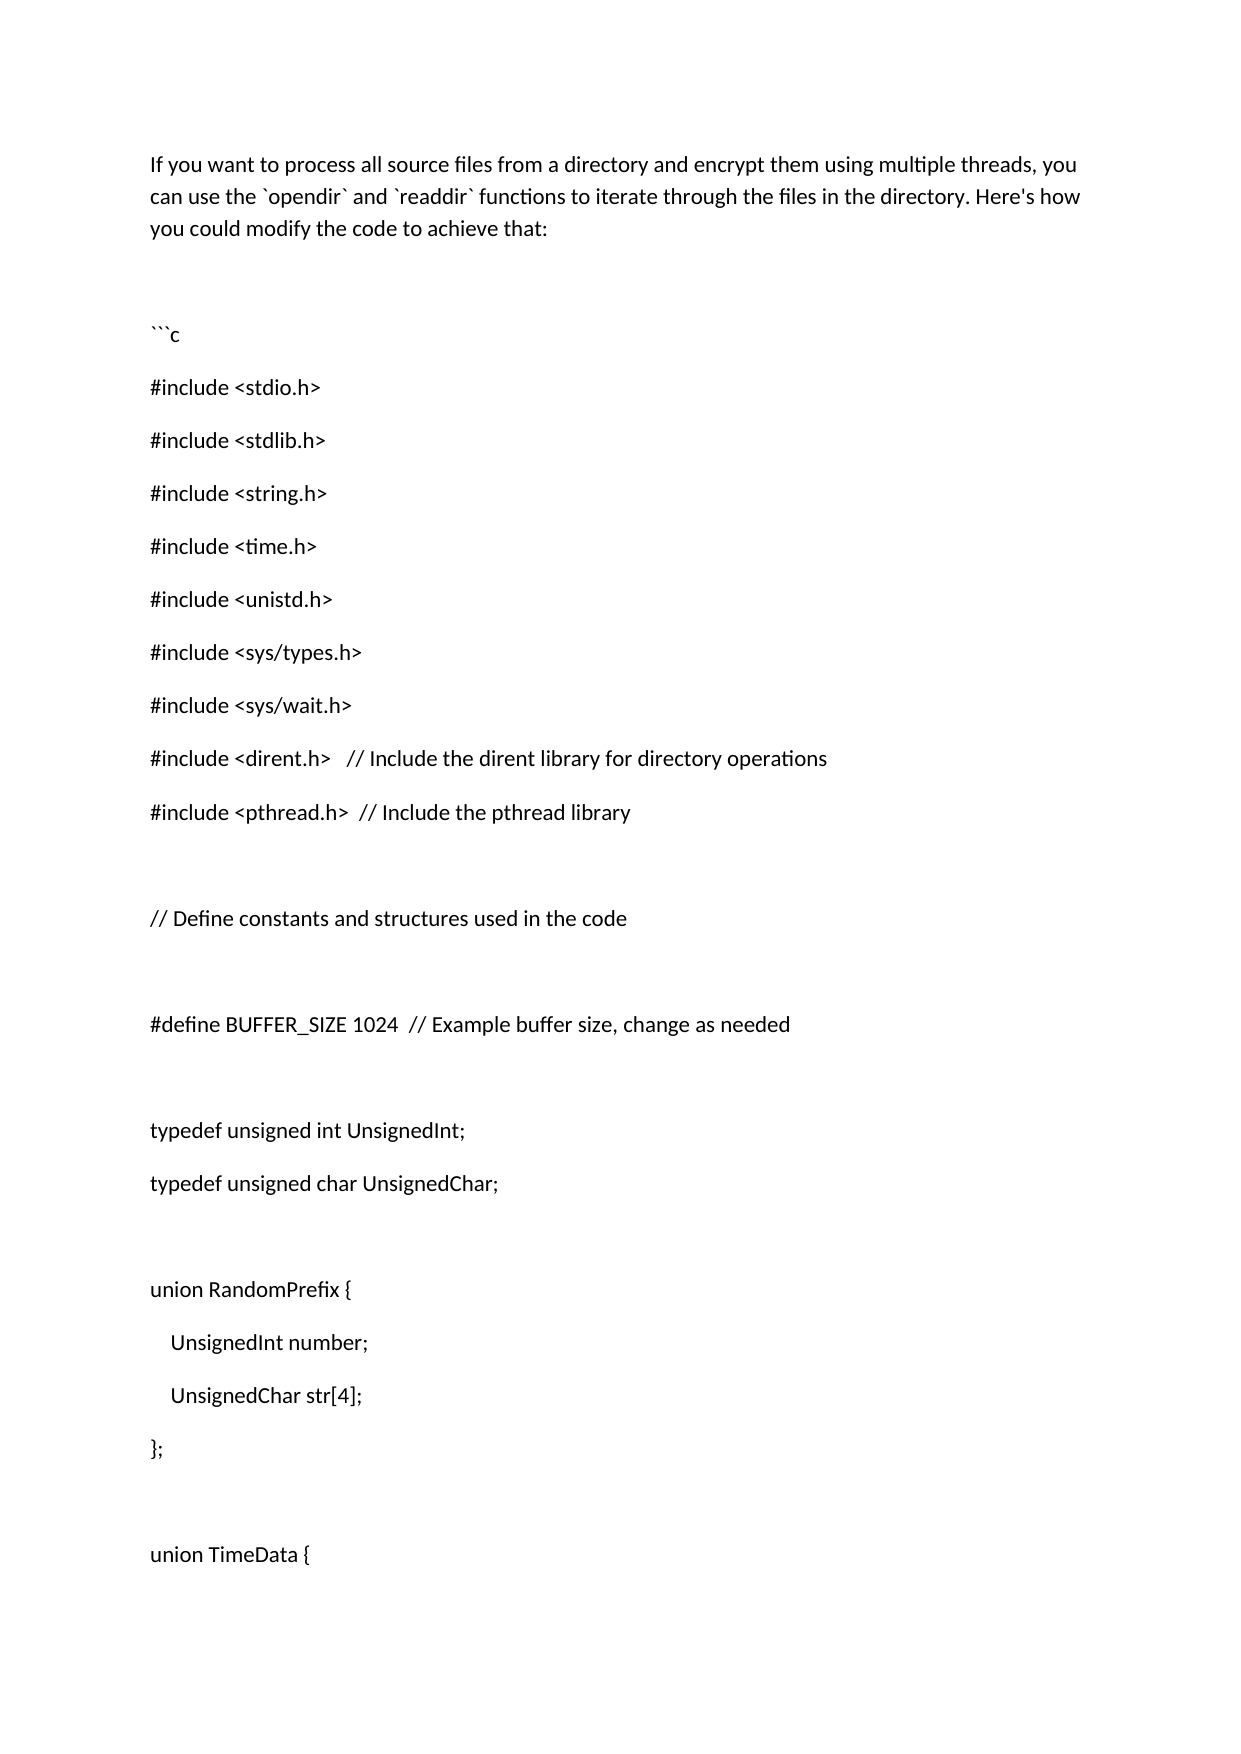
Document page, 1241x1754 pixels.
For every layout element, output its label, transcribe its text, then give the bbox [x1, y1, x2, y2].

text typedef unsigned char UnsignedChar; [150, 1169, 1090, 1197]
text #define BUFFER_SIZE 1024 // Example buffer size, change as needed [150, 1010, 1090, 1038]
text #include <stdio.h> [150, 373, 1090, 401]
text // Define constants and structures used in the code [150, 904, 1090, 932]
text #include <stdlib.h> [150, 426, 1090, 454]
text union TimeData { [150, 1540, 1090, 1568]
text UnsignedChar str[4]; [150, 1381, 1090, 1409]
text UnsignedInt number; [150, 1328, 1090, 1356]
text #include <unistd.h> [150, 586, 1090, 613]
text typedef unsigned int UnsignedInt; [150, 1116, 1090, 1144]
text #include <pthread.h> // Include the pthread library [150, 798, 1090, 826]
text #include <dirent.h> // Include the dirent library for directory operations [150, 744, 1090, 773]
text #include <string.h> [150, 479, 1090, 507]
text union RandomPrefix { [150, 1275, 1090, 1303]
text }; [150, 1434, 1090, 1462]
text If you want to process all source files from a directory and encrypt them using multiple threads, you can use the `opendir` and `readdir` functions to iterate through the files in the directory. Here's how you could modify the code to achieve that: [150, 150, 1090, 242]
text #include <sys/types.h> [150, 638, 1090, 667]
text #include <time.h> [150, 532, 1090, 561]
text #include <sys/wait.h> [150, 692, 1090, 719]
text ```c [150, 320, 1090, 348]
